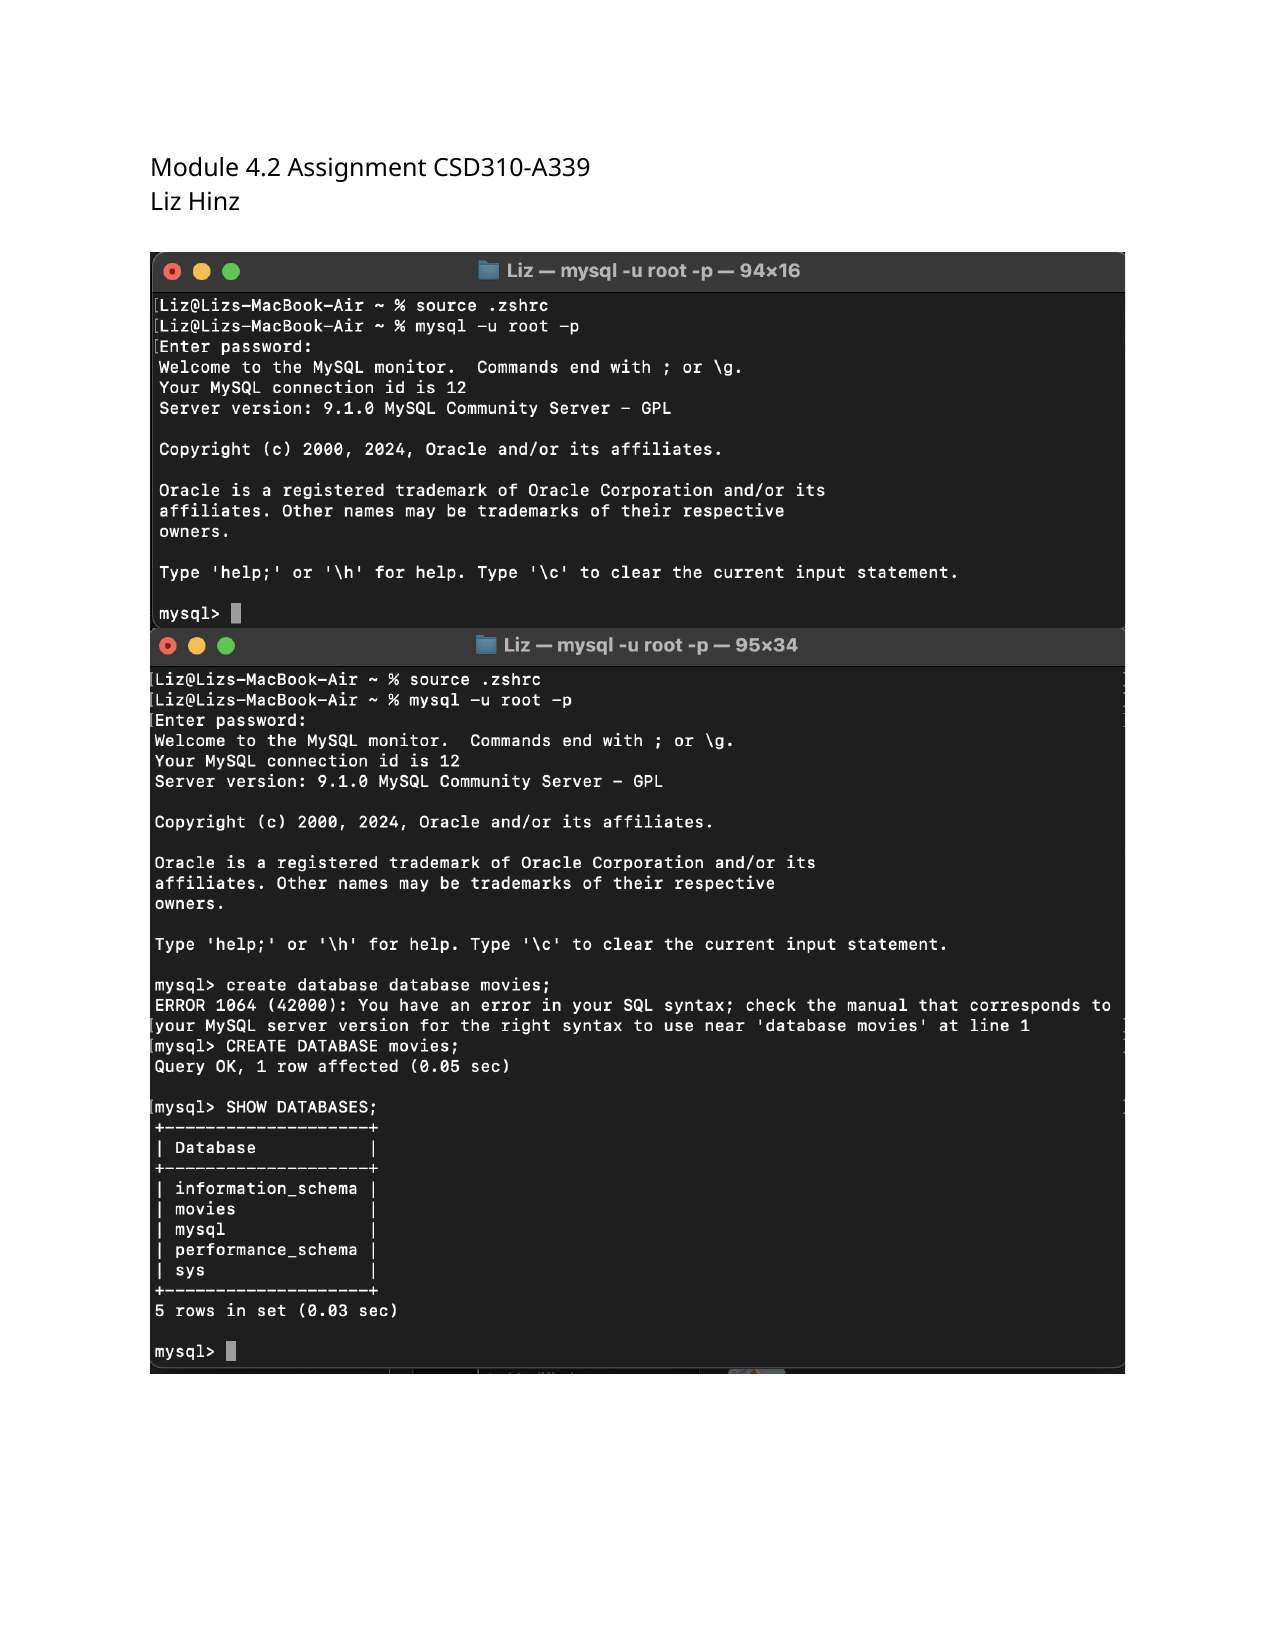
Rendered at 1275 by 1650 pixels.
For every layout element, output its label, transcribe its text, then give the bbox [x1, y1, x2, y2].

text Module 4.2 Assignment CSD310-A339 [150, 150, 1125, 184]
picture [150, 252, 1125, 1374]
text Liz Hinz [150, 184, 1125, 218]
